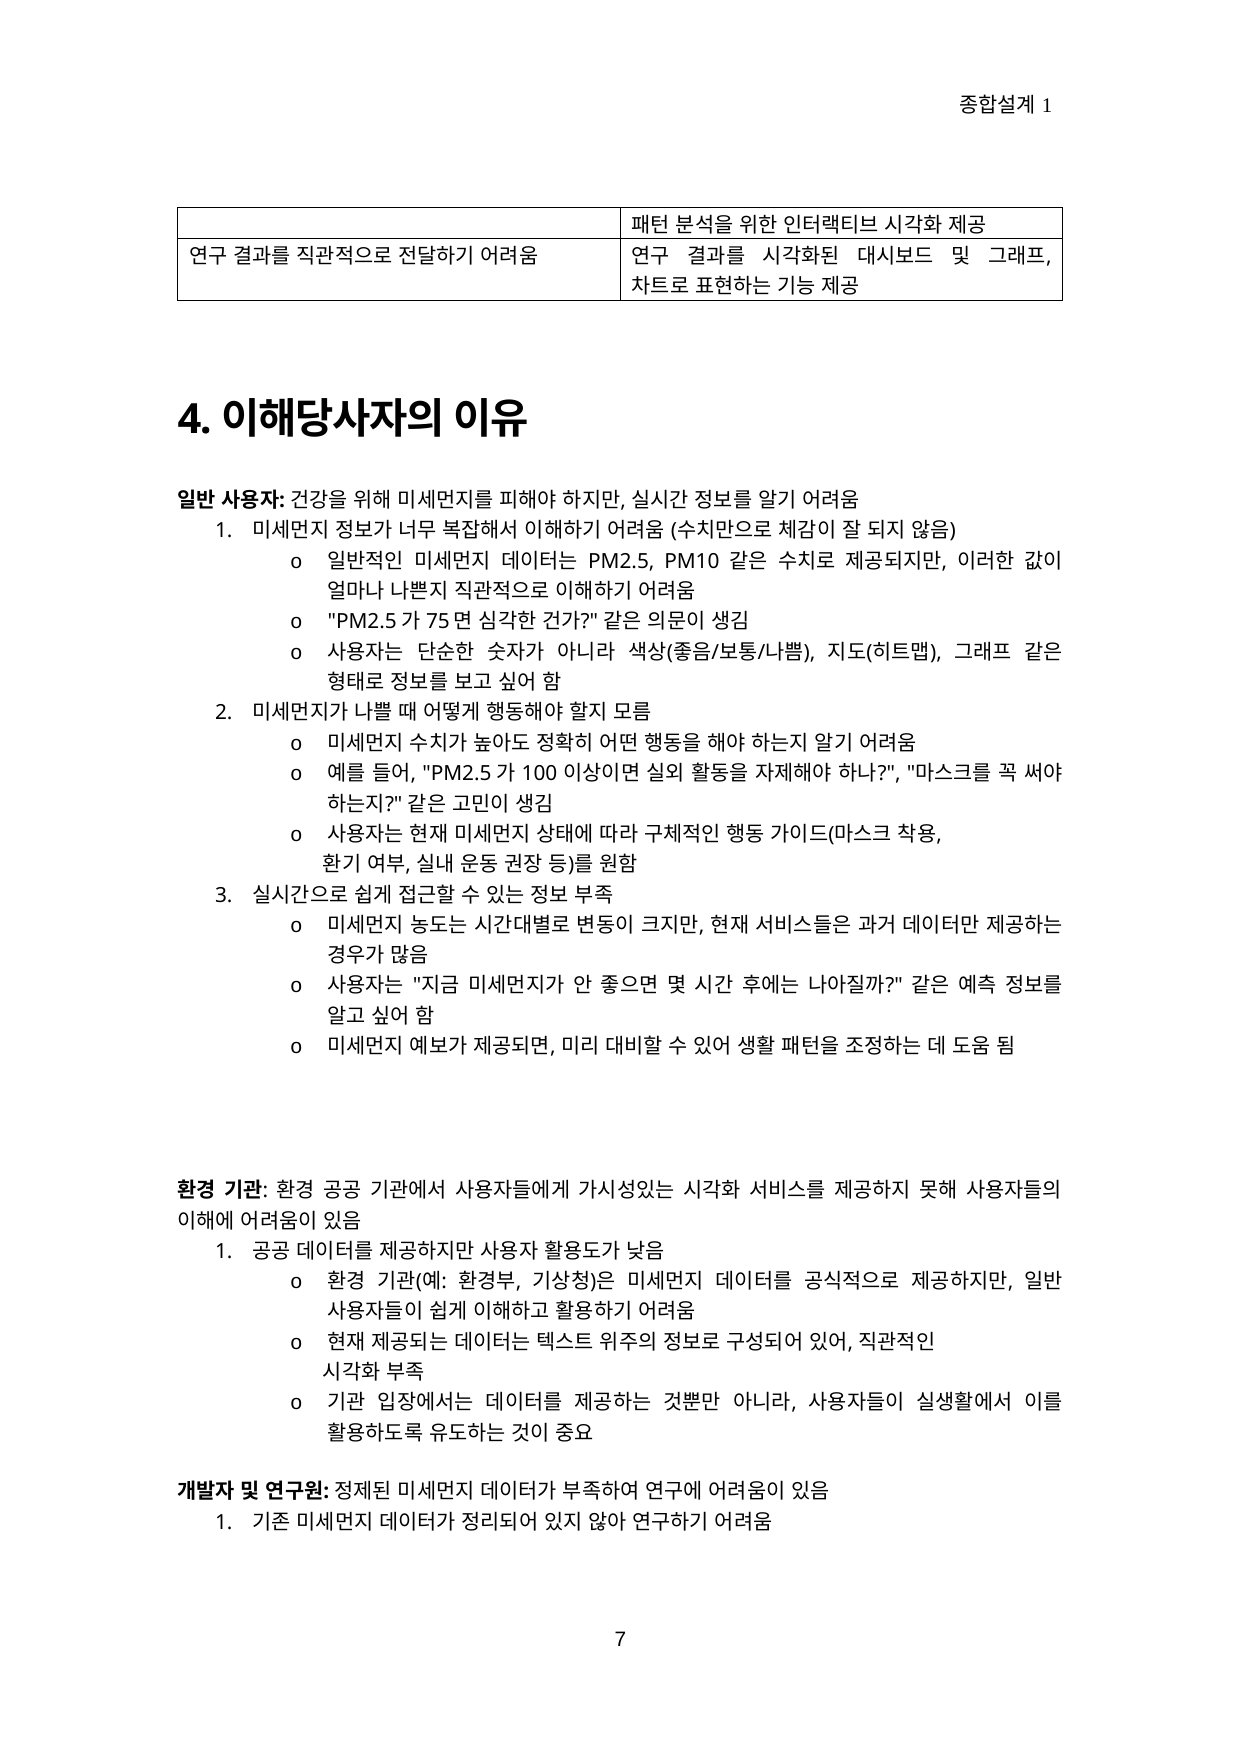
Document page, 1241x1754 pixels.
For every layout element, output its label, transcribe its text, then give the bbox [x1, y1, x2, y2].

list 미세먼지 예보가 제공되면, 미리 대비할 수 있어 생활 패턴을 조정하는 데 도움 됨 [290, 1029, 1063, 1060]
list 실시간으로 쉽게 접근할 수 있는 정보 부족 [215, 878, 1063, 908]
list 현재 제공되는 데이터는 텍스트 위주의 정보로 구성되어 있어, 직관적인 [290, 1325, 1063, 1355]
table_cell 연구 결과를 시각화된 대시보드 및 그래프, 차트로 표현하는 기능 제공 [621, 239, 1062, 299]
text 환기 여부, 실내 운동 권장 등)를 원함 [290, 847, 1063, 878]
list 미세먼지 수치가 높아도 정확히 어떤 행동을 해야 하는지 알기 어려움 [290, 726, 1063, 756]
list 기존 미세먼지 데이터가 정리되어 있지 않아 연구하기 어려움 [215, 1505, 1063, 1535]
list 환경 기관(예: 환경부, 기상청)은 미세먼지 데이터를 공식적으로 제공하지만, 일반 사용자들이 쉽게 이해하고 활용하기 어려움 [290, 1264, 1063, 1325]
text 일반 사용자: 건강을 위해 미세먼지를 피해야 하지만, 실시간 정보를 알기 어려움 [177, 483, 1063, 514]
list 공공 데이터를 제공하지만 사용자 활용도가 낮음 [215, 1234, 1063, 1264]
text 시각화 부족 [290, 1355, 1063, 1386]
list 미세먼지가 나쁠 때 어떻게 행동해야 할지 모름 [215, 696, 1063, 726]
list 기관 입장에서는 데이터를 제공하는 것뿐만 아니라, 사용자들이 실생활에서 이를 활용하도록 유도하는 것이 중요 [290, 1386, 1063, 1446]
text 개발자 및 연구원: 정제된 미세먼지 데이터가 부족하여 연구에 어려움이 있음 [177, 1475, 1063, 1505]
list 미세먼지 농도는 시간대별로 변동이 크지만, 현재 서비스들은 과거 데이터만 제공하는 경우가 많음 [290, 908, 1063, 969]
list 미세먼지 정보가 너무 복잡해서 이해하기 어려움 (수치만으로 체감이 잘 되지 않음) [215, 514, 1063, 544]
text 환경 기관: 환경 공공 기관에서 사용자들에게 가시성있는 시각화 서비스를 제공하지 못해 사용자들의 이해에 어려움이 있음 [177, 1173, 1063, 1234]
list 사용자는 현재 미세먼지 상태에 따라 구체적인 행동 가이드(마스크 착용, [290, 817, 1063, 847]
list 일반적인 미세먼지 데이터는 PM2.5, PM10 같은 수치로 제공되지만, 이러한 값이 얼마나 나쁜지 직관적으로 이해하기 어려움 [290, 544, 1063, 604]
list 예를 들어, "PM2.5가 100 이상이면 실외 활동을 자제해야 하나?", "마스크를 꼭 써야 하는지?" 같은 고민이 생김 [290, 756, 1063, 817]
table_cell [621, 208, 1062, 238]
subtitle 이해당사자의 이유 [177, 385, 1063, 446]
list 사용자는 단순한 숫자가 아니라 색상(좋음/보통/나쁨), 지도(히트맵), 그래프 같은 형태로 정보를 보고 싶어 함 [290, 635, 1063, 696]
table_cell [178, 208, 620, 238]
list 사용자는 "지금 미세먼지가 안 좋으면 몇 시간 후에는 나아질까?" 같은 예측 정보를 알고 싶어 함 [290, 969, 1063, 1029]
list "PM2.5가 75면 심각한 건가?" 같은 의문이 생김 [290, 604, 1063, 635]
table_cell 연구 결과를 직관적으로 전달하기 어려움 [178, 239, 620, 299]
